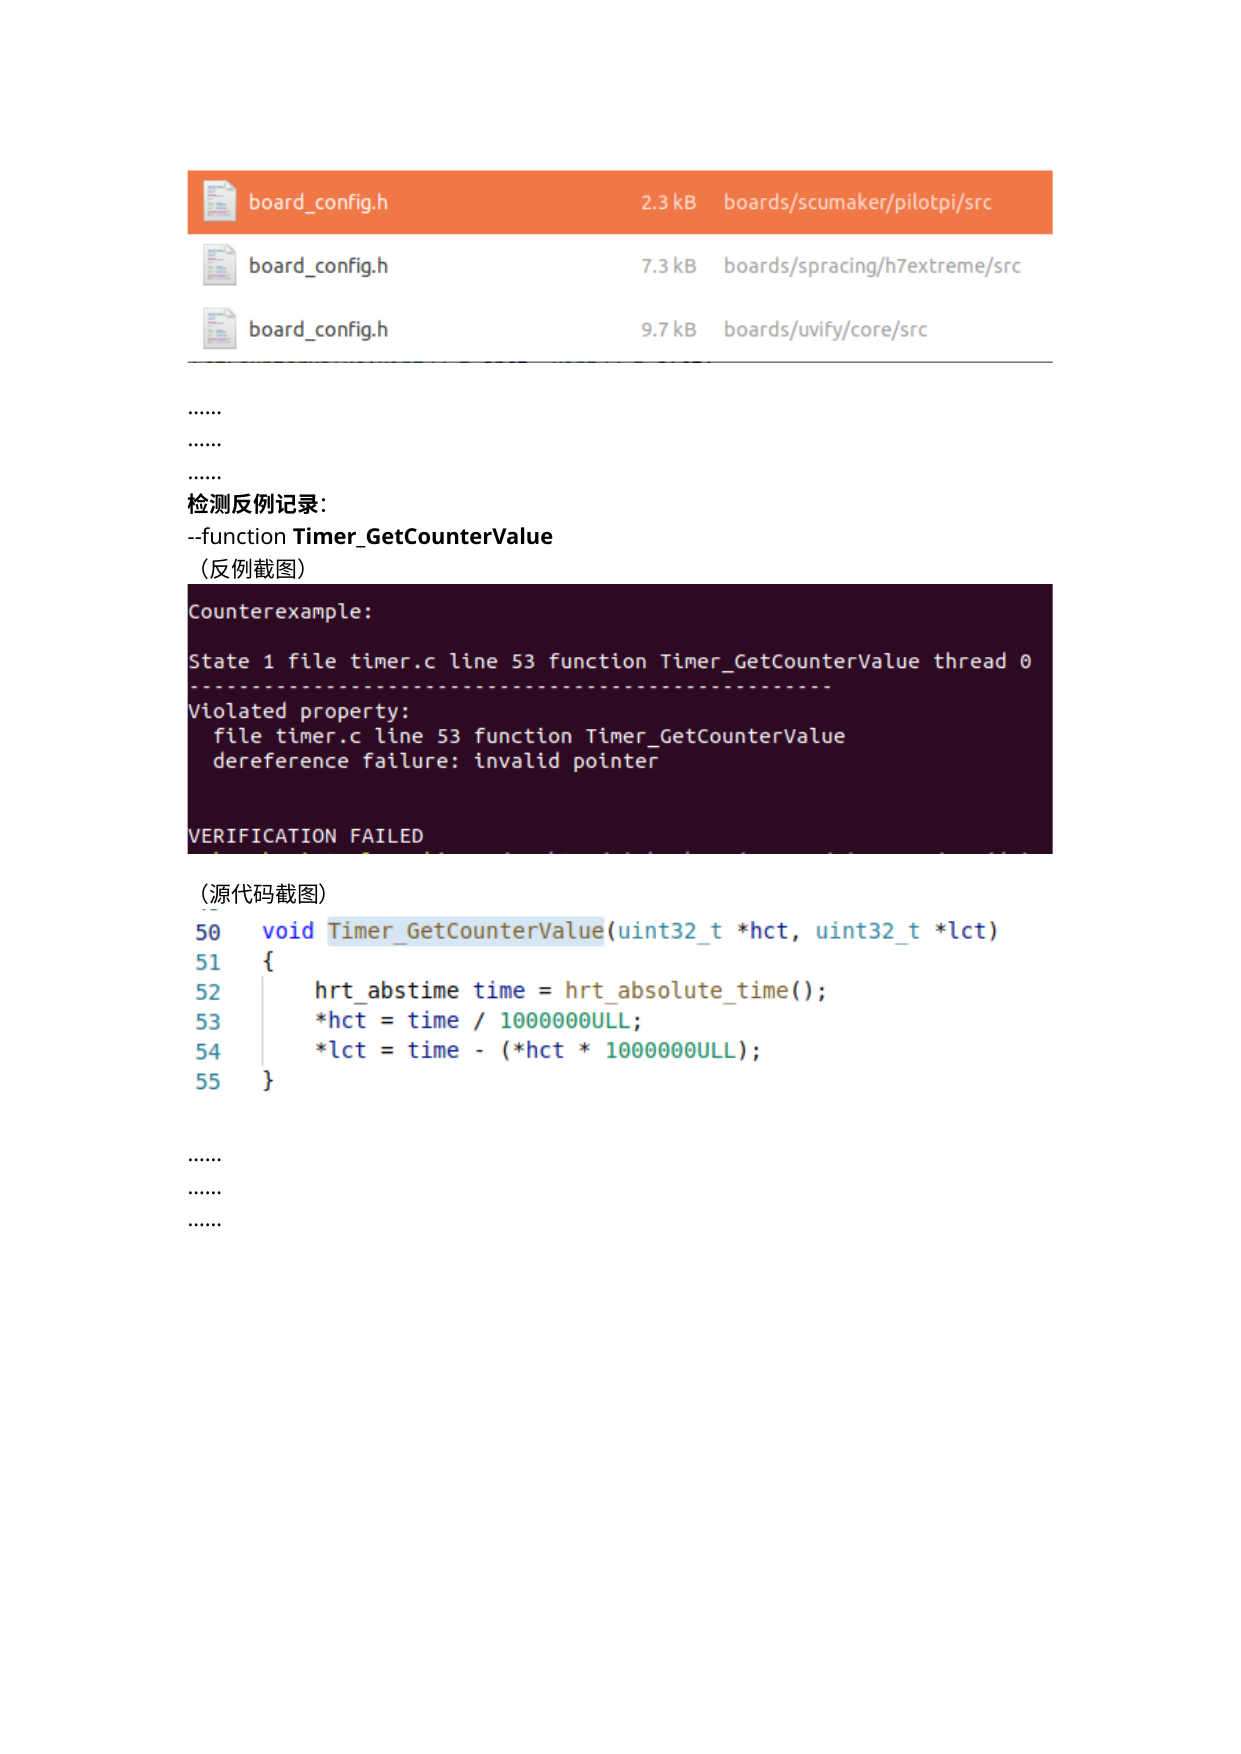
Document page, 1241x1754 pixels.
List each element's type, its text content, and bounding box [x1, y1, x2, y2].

picture [187, 162, 1053, 363]
picture [187, 909, 1011, 1099]
text …… [187, 1202, 1053, 1234]
text （反例截图） [187, 552, 1053, 584]
text …… [187, 1169, 1053, 1202]
text --function Timer_GetCounterValue [187, 519, 1053, 552]
text …… [187, 1137, 1053, 1169]
picture [187, 584, 1053, 854]
text 检测反例记录： [187, 487, 1053, 519]
text …… [187, 422, 1053, 454]
text …… [187, 389, 1053, 422]
text …… [187, 454, 1053, 487]
text （源代码截图） [187, 877, 1053, 909]
